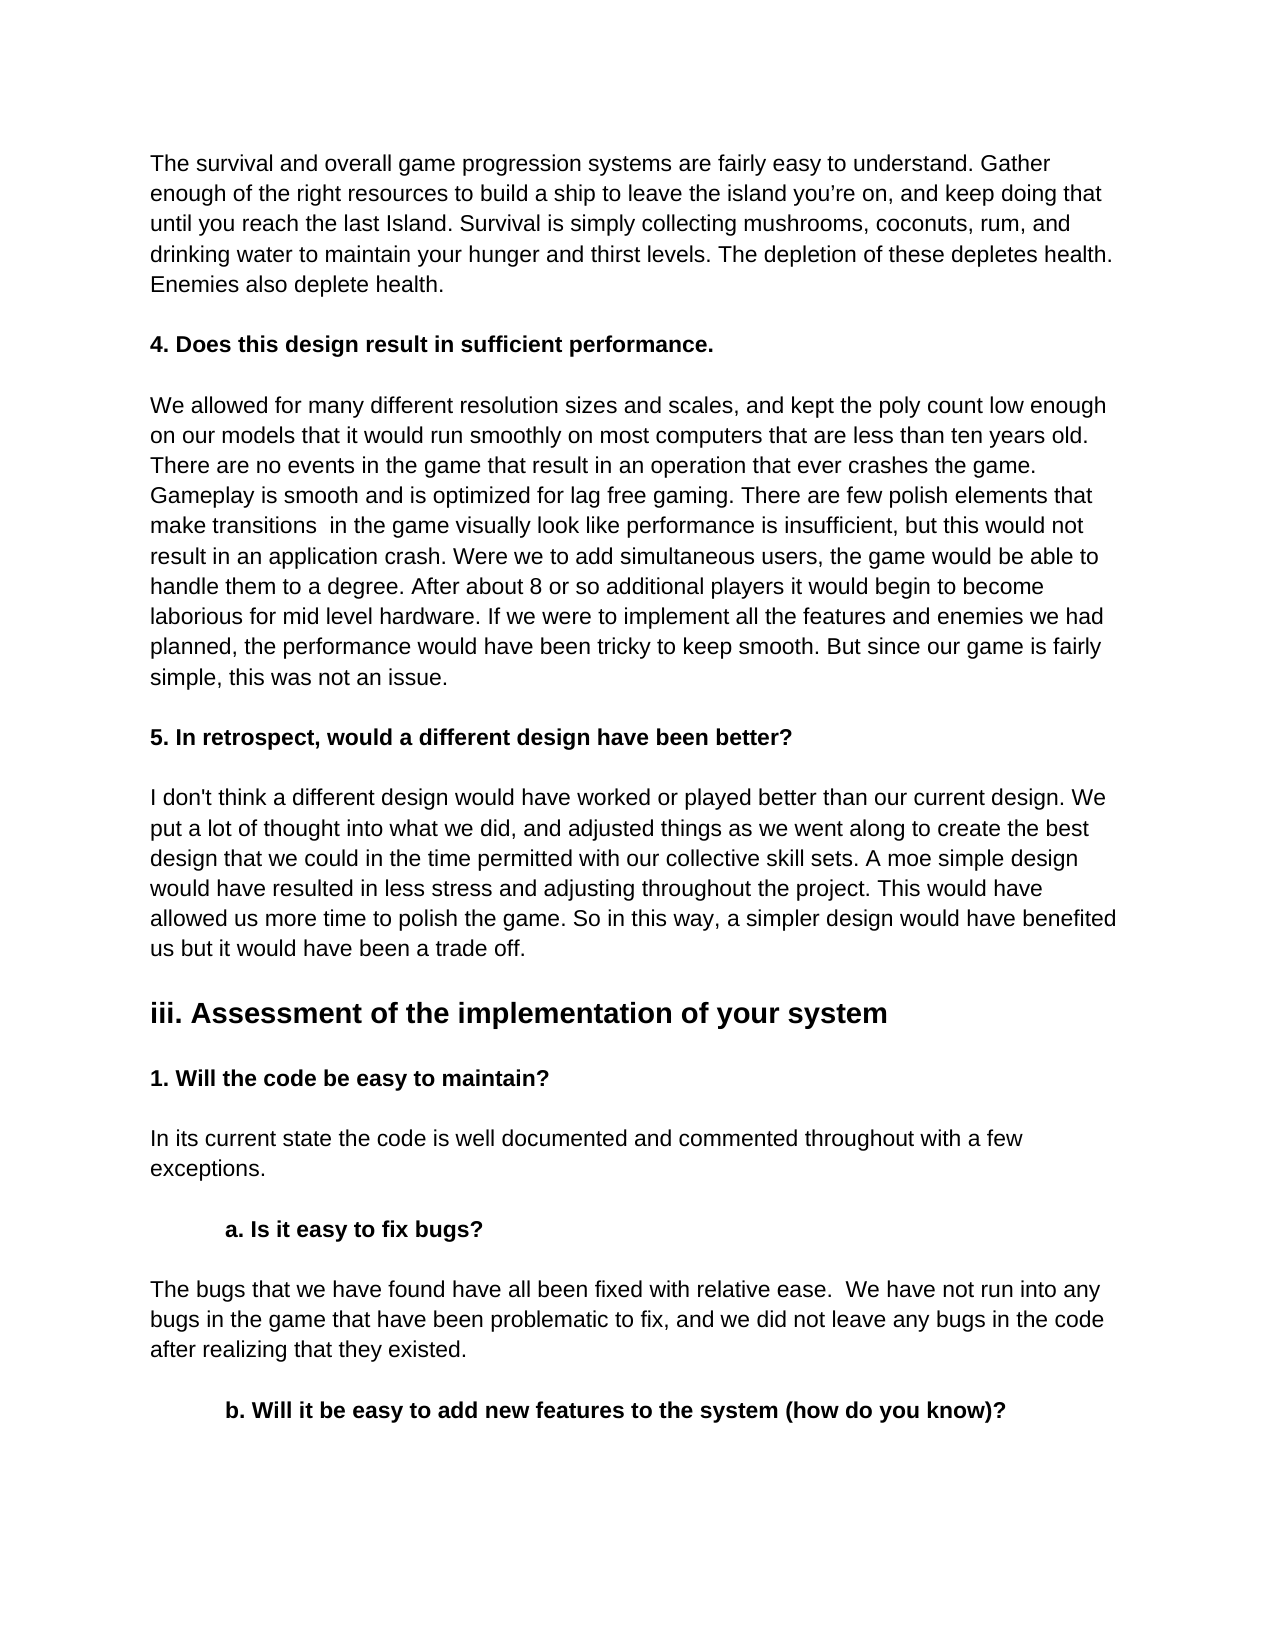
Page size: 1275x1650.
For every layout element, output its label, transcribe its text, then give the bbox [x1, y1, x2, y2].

text The survival and overall game progression systems are fairly easy to understand. Gather enough of the right resources to build a ship to leave the island you’re on, and keep doing that until you reach the last Island. Survival is simply collecting mushrooms, coconuts, rum, and drinking water to maintain your hunger and thirst levels. The depletion of these depletes health. Enemies also deplete health. [150, 150, 1125, 297]
text iii. Assessment of the implementation of your system [150, 996, 1125, 1029]
text 5. In retrospect, would a different design have been better? [150, 724, 1125, 750]
text 1. Will the code be easy to maintain? [150, 1064, 1125, 1091]
text b. Will it be easy to add new features to the system (how do you know)? [225, 1397, 1125, 1423]
text We allowed for many different resolution sizes and scales, and kept the poly count low enough on our models that it would run smoothly on most computers that are less than ten years old. There are no events in the game that result in an operation that ever crashes the game. Gameplay is smooth and is optimized for lag free gaming. There are few polish elements that make transitions in the game visually look like performance is insufficient, but this would not result in an application crash. Were we to add simultaneous users, the game would be able to handle them to a degree. After about 8 or so additional players it would begin to become laborious for mid level hardware. If we were to implement all the features and enemies we had planned, the performance would have been tricky to keep smooth. But since our game is fairly simple, this was not an issue. [150, 392, 1125, 690]
text a. Is it easy to fix bugs? [225, 1216, 1125, 1242]
text I don't think a different design would have worked or played better than our current design. We put a lot of thought into what we did, and adjusted things as we went along to create the best design that we could in the time permitted with our collective skill sets. A moe simple design would have resulted in less stress and adjusting throughout the project. This would have allowed us more time to polish the game. So in this way, a simpler design would have benefited us but it would have been a trade off. [150, 784, 1125, 962]
text 4. Does this design result in sufficient performance. [150, 331, 1125, 358]
text The bugs that we have found have all been fixed with relative ease. We have not run into any bugs in the game that have been problematic to fix, and we did not leave any bugs in the code after realizing that they existed. [150, 1276, 1125, 1363]
text In its current state the code is well documented and commented throughout with a few exceptions. [150, 1125, 1125, 1182]
